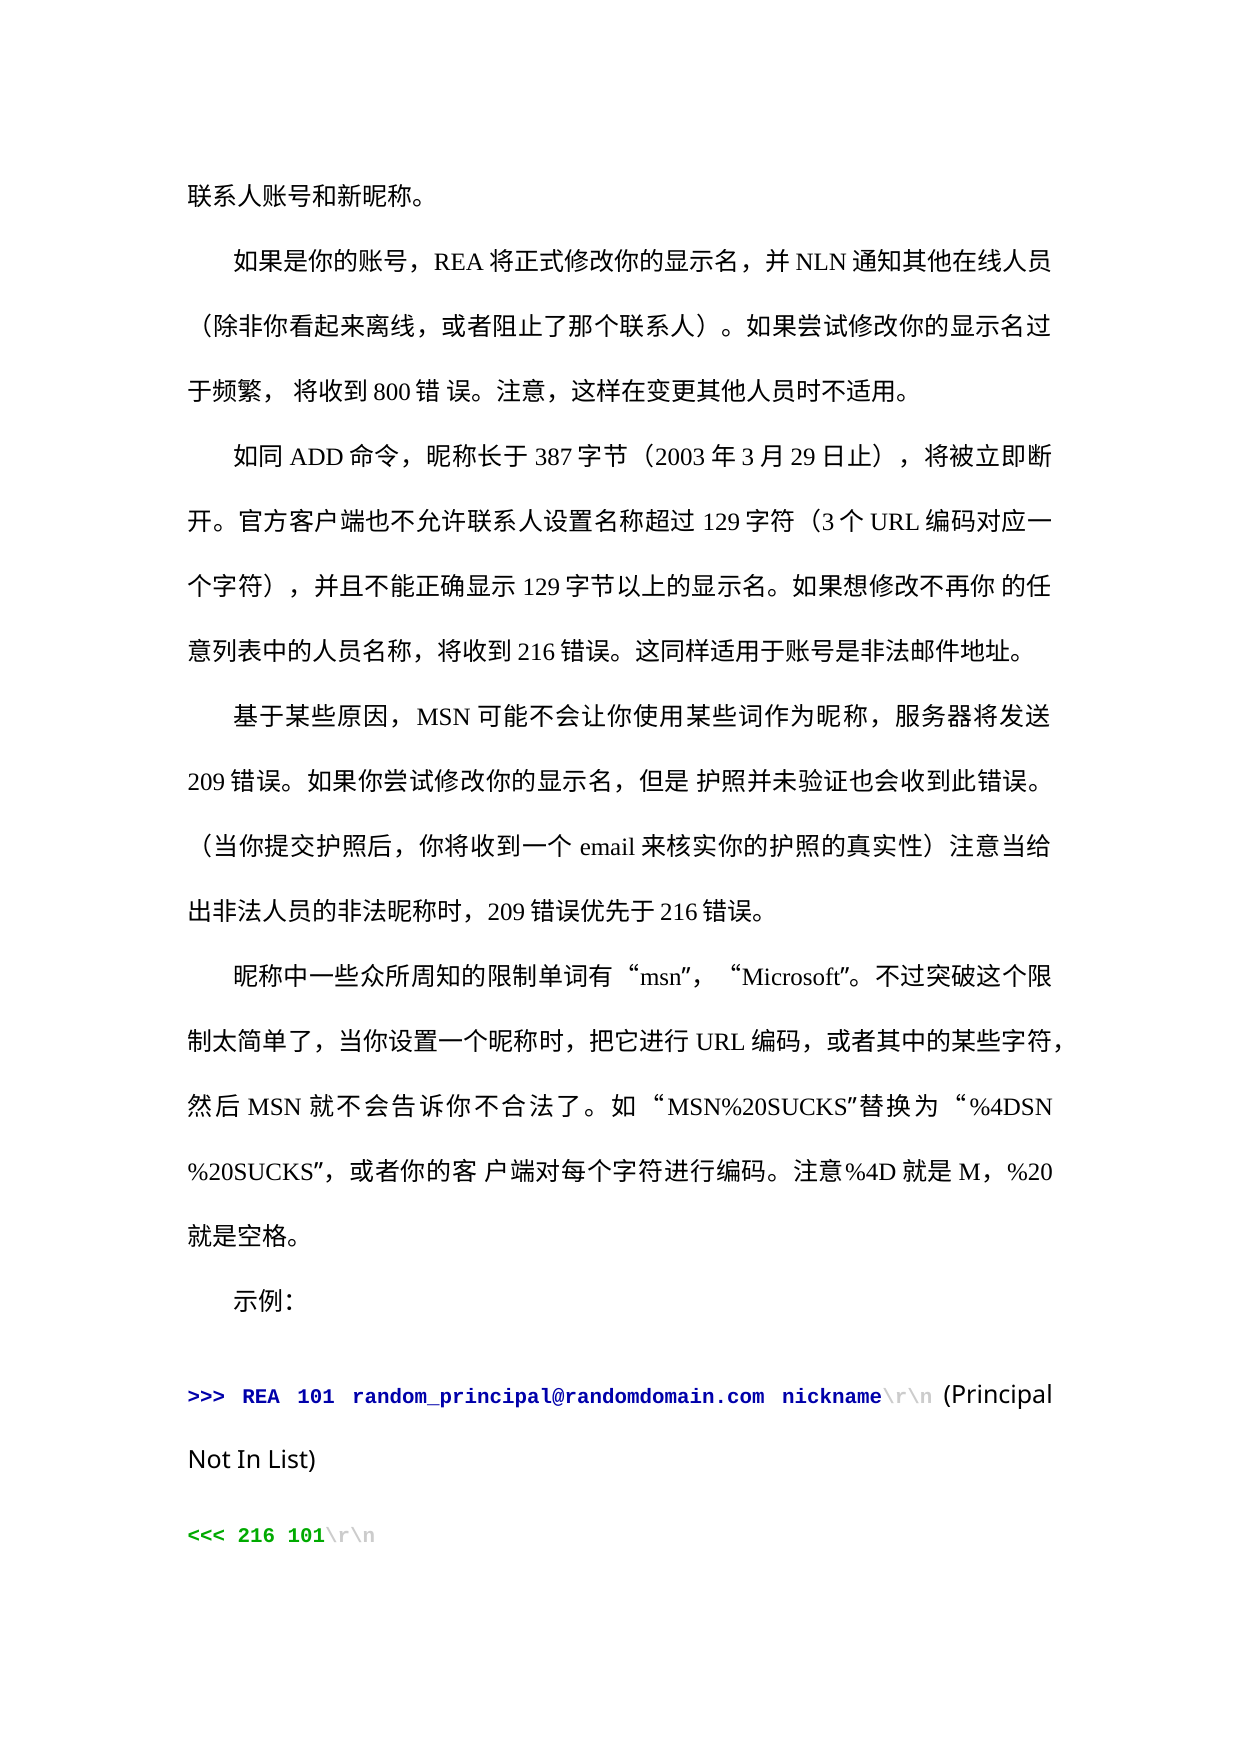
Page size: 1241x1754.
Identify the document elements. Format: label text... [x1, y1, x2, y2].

text >>> REA 101 random_principal@randomdomain.com nickname\r\n (Principal Not In List) [187, 1361, 1053, 1491]
text 示例： [187, 1267, 1053, 1332]
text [187, 162, 1053, 227]
text 如同ADD命令，昵称长于387字节（2003年3月29日止），将被立即断开。官方客户端也不允许联系人设置名称超过129字符（3个URL编码对应一个字符），并且不能正确显示129字节以上的显示名。如果想修改不再你 的任意列表中的人员名称，将收到216错误。这同样适用于账号是非法邮件地址。 [187, 422, 1053, 682]
text 昵称中一些众所周知的限制单词有“msn”，“Microsoft”。不过突破这个限制太简单了，当你设置一个昵称时，把它进行URL编码，或者其中的某些字符，然后MSN就不会告诉你不合法了。如“MSN%20SUCKS”替换为“%4DSN%20SUCKS”，或者你的客 户端对每个字符进行编码。注意%4D就是M，%20就是空格。 [187, 942, 1053, 1267]
text <<< 216 101\r\n [187, 1520, 1053, 1553]
text 如果是你的账号，REA将正式修改你的显示名，并NLN通知其他在线人员（除非你看起来离线，或者阻止了那个联系人）。如果尝试修改你的显示名过于频繁， 将收到800错 误。注意，这样在变更其他人员时不适用。 [187, 227, 1053, 422]
text 基于某些原因，MSN可能不会让你使用某些词作为昵称，服务器将发送209错误。如果你尝试修改你的显示名，但是 护照并未验证也会收到此错误。（当你提交护照后，你将收到一个email来核实你的护照的真实性）注意当给出非法人员的非法昵称时，209错误优先于216错误。 [187, 682, 1053, 942]
